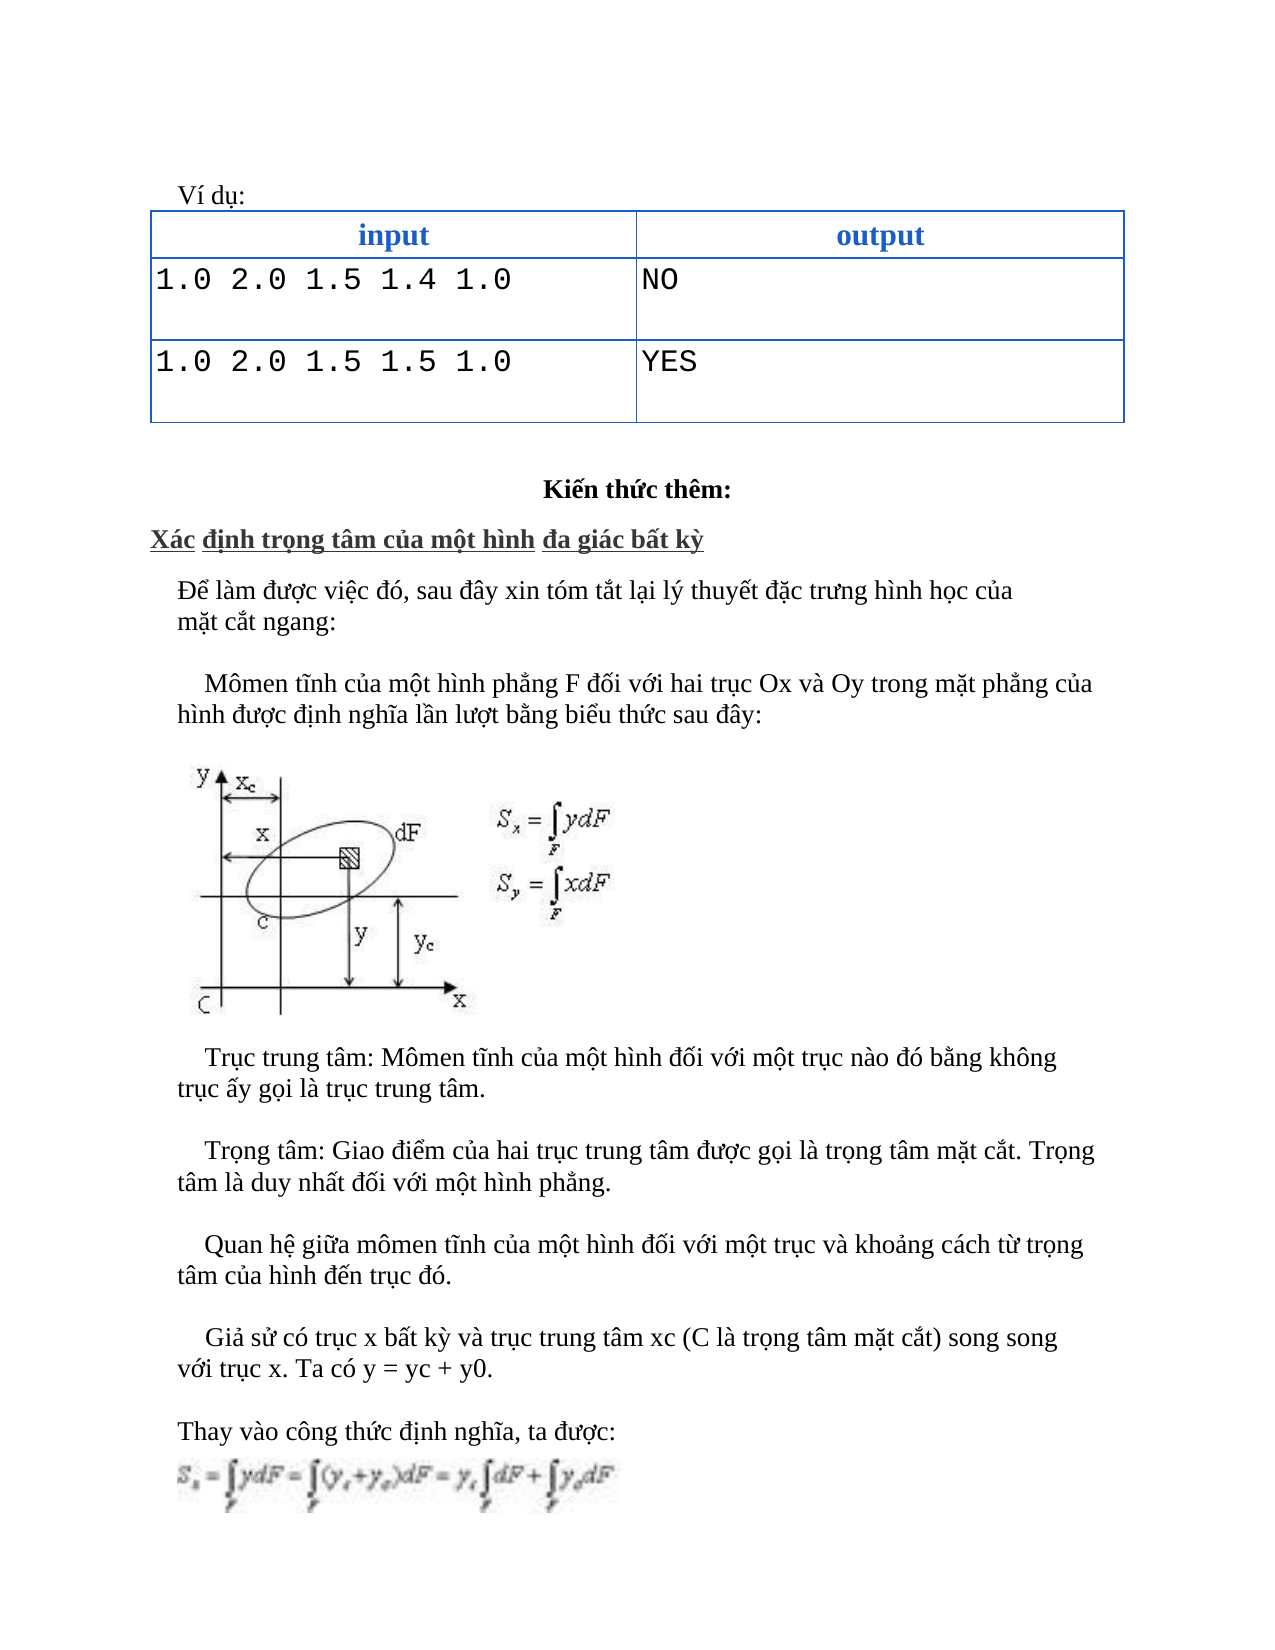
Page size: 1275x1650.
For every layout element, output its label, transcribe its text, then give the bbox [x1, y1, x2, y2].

table_cell YES [637, 341, 1123, 422]
list Trục trung tâm: Mômen tĩnh của một hình đối với một trục nào đó bằng không trục ấy gọi là trục trung tâm. [177, 1041, 1058, 1103]
list Quan hệ giữa mômen tĩnh của một hình đối với một trục và khoảng cách từ trọng tâm của hình đến trục đó. [177, 1228, 1085, 1290]
text Thay vào công thức định nghĩa, ta được: [177, 1415, 1125, 1446]
table_cell 1.0 2.0 1.5 1.4 1.0 [152, 259, 636, 339]
list Trọng tâm: Giao điểm của hai trục trung tâm được gọi là trọng tâm mặt cắt. Trọng tâm là duy nhất đối với một hình phẳng. [177, 1134, 1096, 1197]
table_cell NO [637, 259, 1123, 339]
text Xác định trọng tâm của một hình đa giác bất kỳ [150, 524, 1125, 555]
table_cell 1.0 2.0 1.5 1.5 1.0 [152, 341, 636, 422]
picture [177, 1458, 630, 1513]
list Mômen tĩnh của một hình phẳng F đối với hai trục Ox và Oy trong mặt phẳng của hình được định nghĩa lần lượt bằng biểu thức sau đây: [177, 667, 1094, 729]
list Giả sử có trục x bất kỳ và trục trung tâm xc (C là trọng tâm mặt cắt) song song với trục x. Ta có y = yc + y0. [177, 1321, 1058, 1384]
text Ví dụ: [177, 179, 1125, 210]
picture [177, 752, 621, 1023]
table_header input [152, 212, 636, 257]
text Kiến thức thêm: [150, 473, 1125, 504]
text Để làm được việc đó, sau đây xin tóm tắt lại lý thuyết đặc trưng hình học của mặt cắt ngang: [177, 574, 1060, 636]
table_header output [637, 212, 1123, 257]
